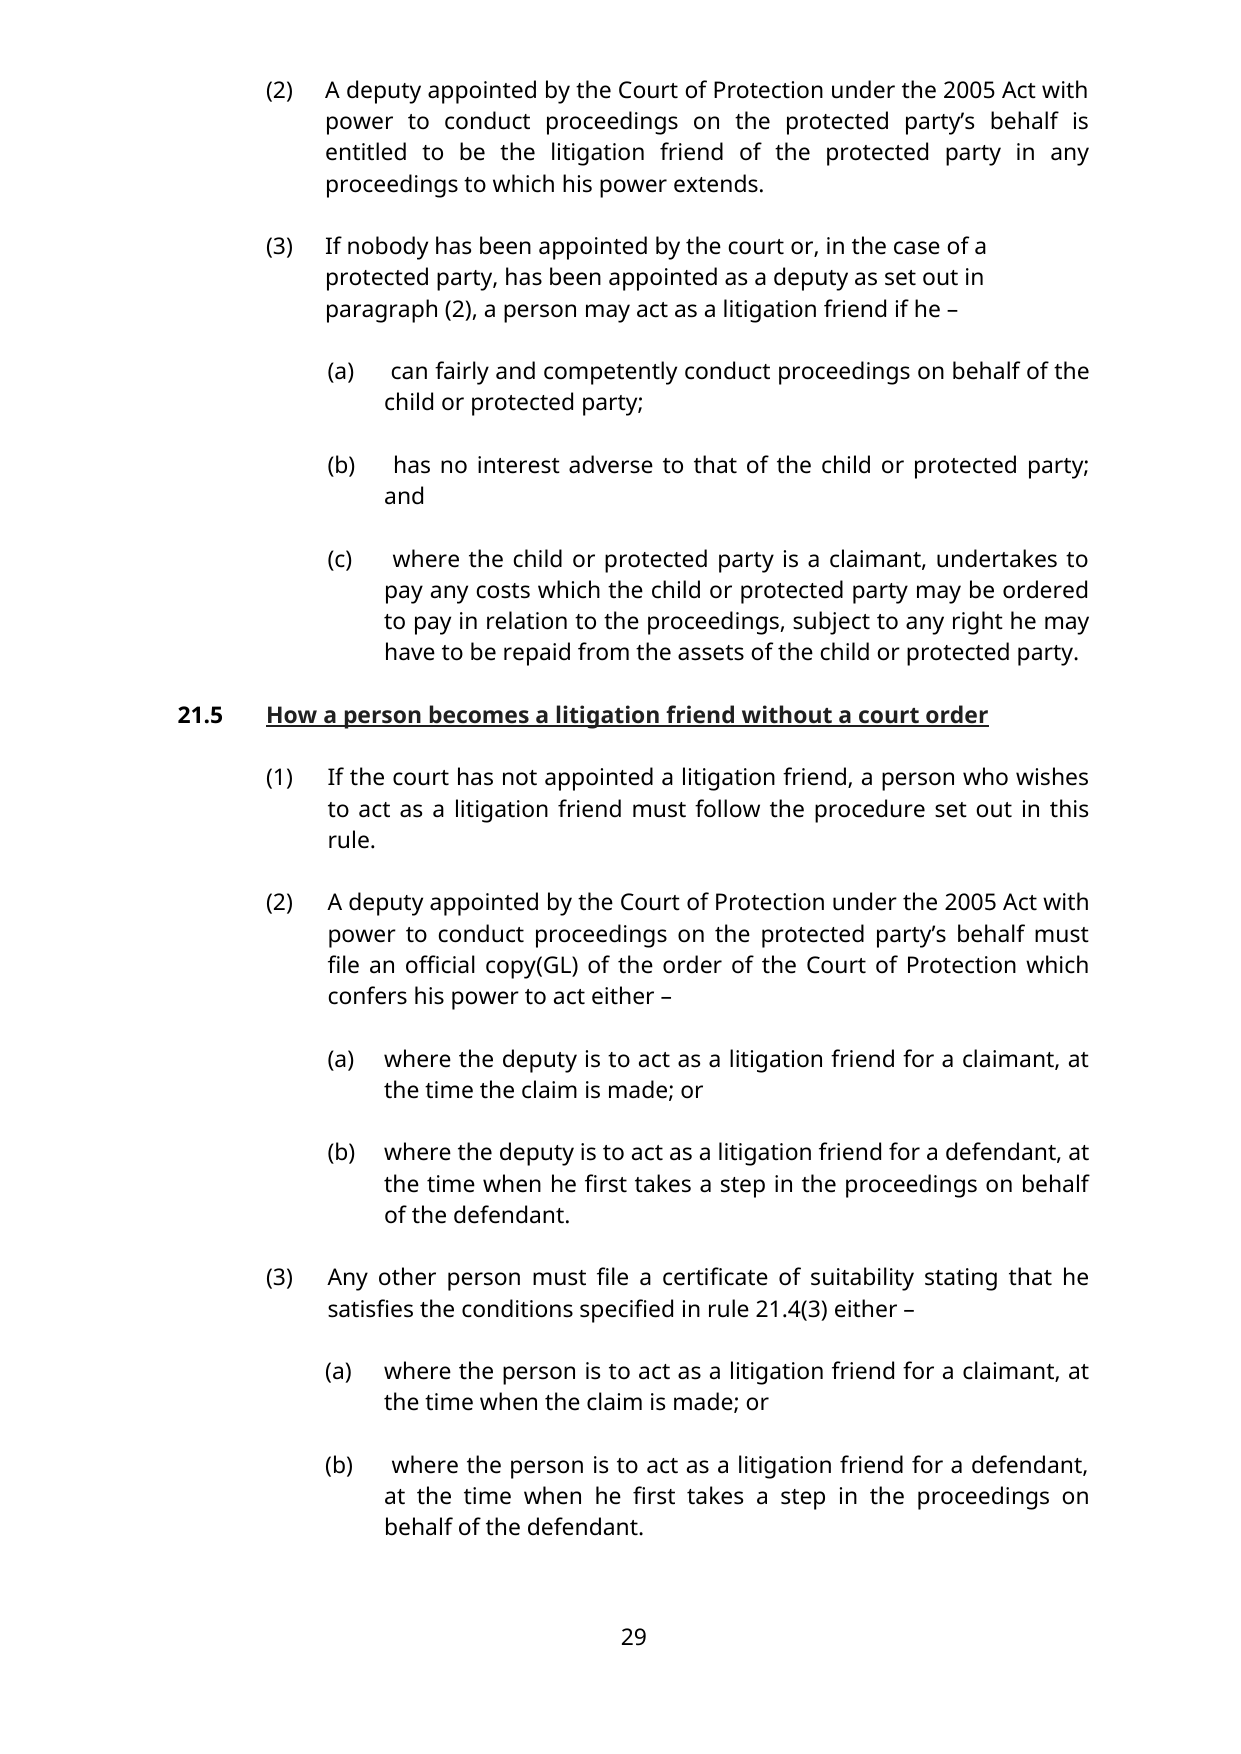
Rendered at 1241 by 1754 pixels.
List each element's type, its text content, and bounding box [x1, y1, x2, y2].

text (b) has no interest adverse to that of the child or protected party; and [327, 449, 1090, 511]
text (2) A deputy appointed by the Court of Protection under the 2005 Act with power to conduct proceedings on the protected party’s behalf must file an official copy(GL) of the order of the Court of Protection which confers his power to act either – [266, 886, 1090, 1011]
text (2) A deputy appointed by the Court of Protection under the 2005 Act with power to conduct proceedings on the protected party’s behalf is entitled to be the litigation friend of the protected party in any proceedings to which his power extends. [266, 74, 1090, 199]
text (b) where the deputy is to act as a litigation friend for a defendant, at the time when he first takes a step in the proceedings on behalf of the defendant. [327, 1136, 1090, 1230]
subtitle 21.5 How a person becomes a litigation friend without a court order [177, 699, 1090, 730]
text (b) where the person is to act as a litigation friend for a defendant, at the time when he first takes a step in the proceedings on behalf of the defendant. [325, 1449, 1090, 1543]
text (1) If the court has not appointed a litigation friend, a person who wishes to act as a litigation friend must follow the procedure set out in this rule. [266, 761, 1090, 855]
text (a) where the deputy is to act as a litigation friend for a claimant, at the time the claim is made; or [327, 1043, 1090, 1105]
text (3) If nobody has been appointed by the court or, in the case of a protected party, has been appointed as a deputy as set out in paragraph (2), a person may act as a litigation friend if he – [266, 230, 1090, 324]
text (a) where the person is to act as a litigation friend for a claimant, at the time when the claim is made; or [325, 1355, 1090, 1418]
text (a) can fairly and competently conduct proceedings on behalf of the child or protected party; [327, 355, 1090, 418]
text (c) where the child or protected party is a claimant, undertakes to pay any costs which the child or protected party may be ordered to pay in relation to the proceedings, subject to any right he may have to be repaid from the assets of the child or protected party. [327, 543, 1090, 668]
text (3) Any other person must file a certificate of suitability stating that he satisfies the conditions specified in rule 21.4(3) either – [266, 1261, 1090, 1324]
